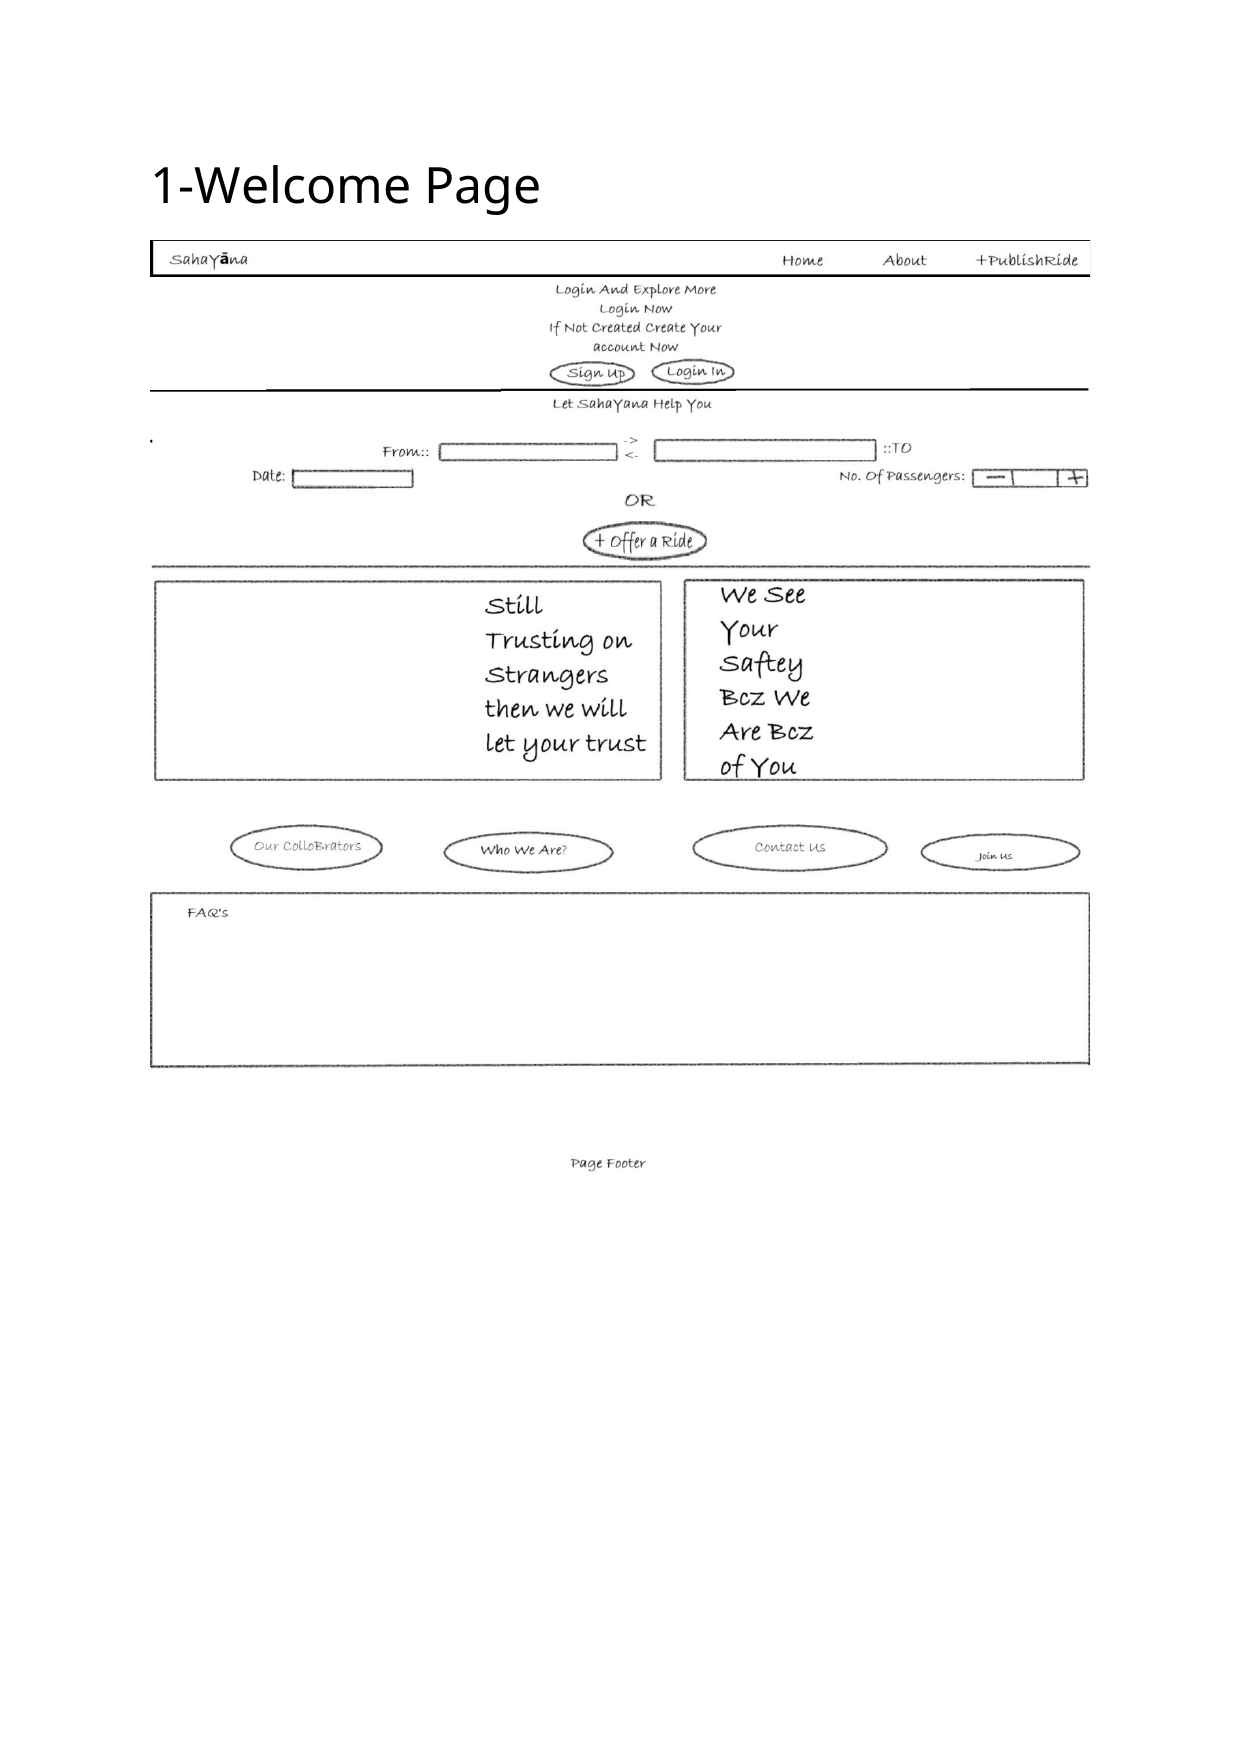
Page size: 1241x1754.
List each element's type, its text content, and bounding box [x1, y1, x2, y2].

text 1-Welcome Page [150, 150, 1090, 218]
picture [150, 240, 1091, 1304]
